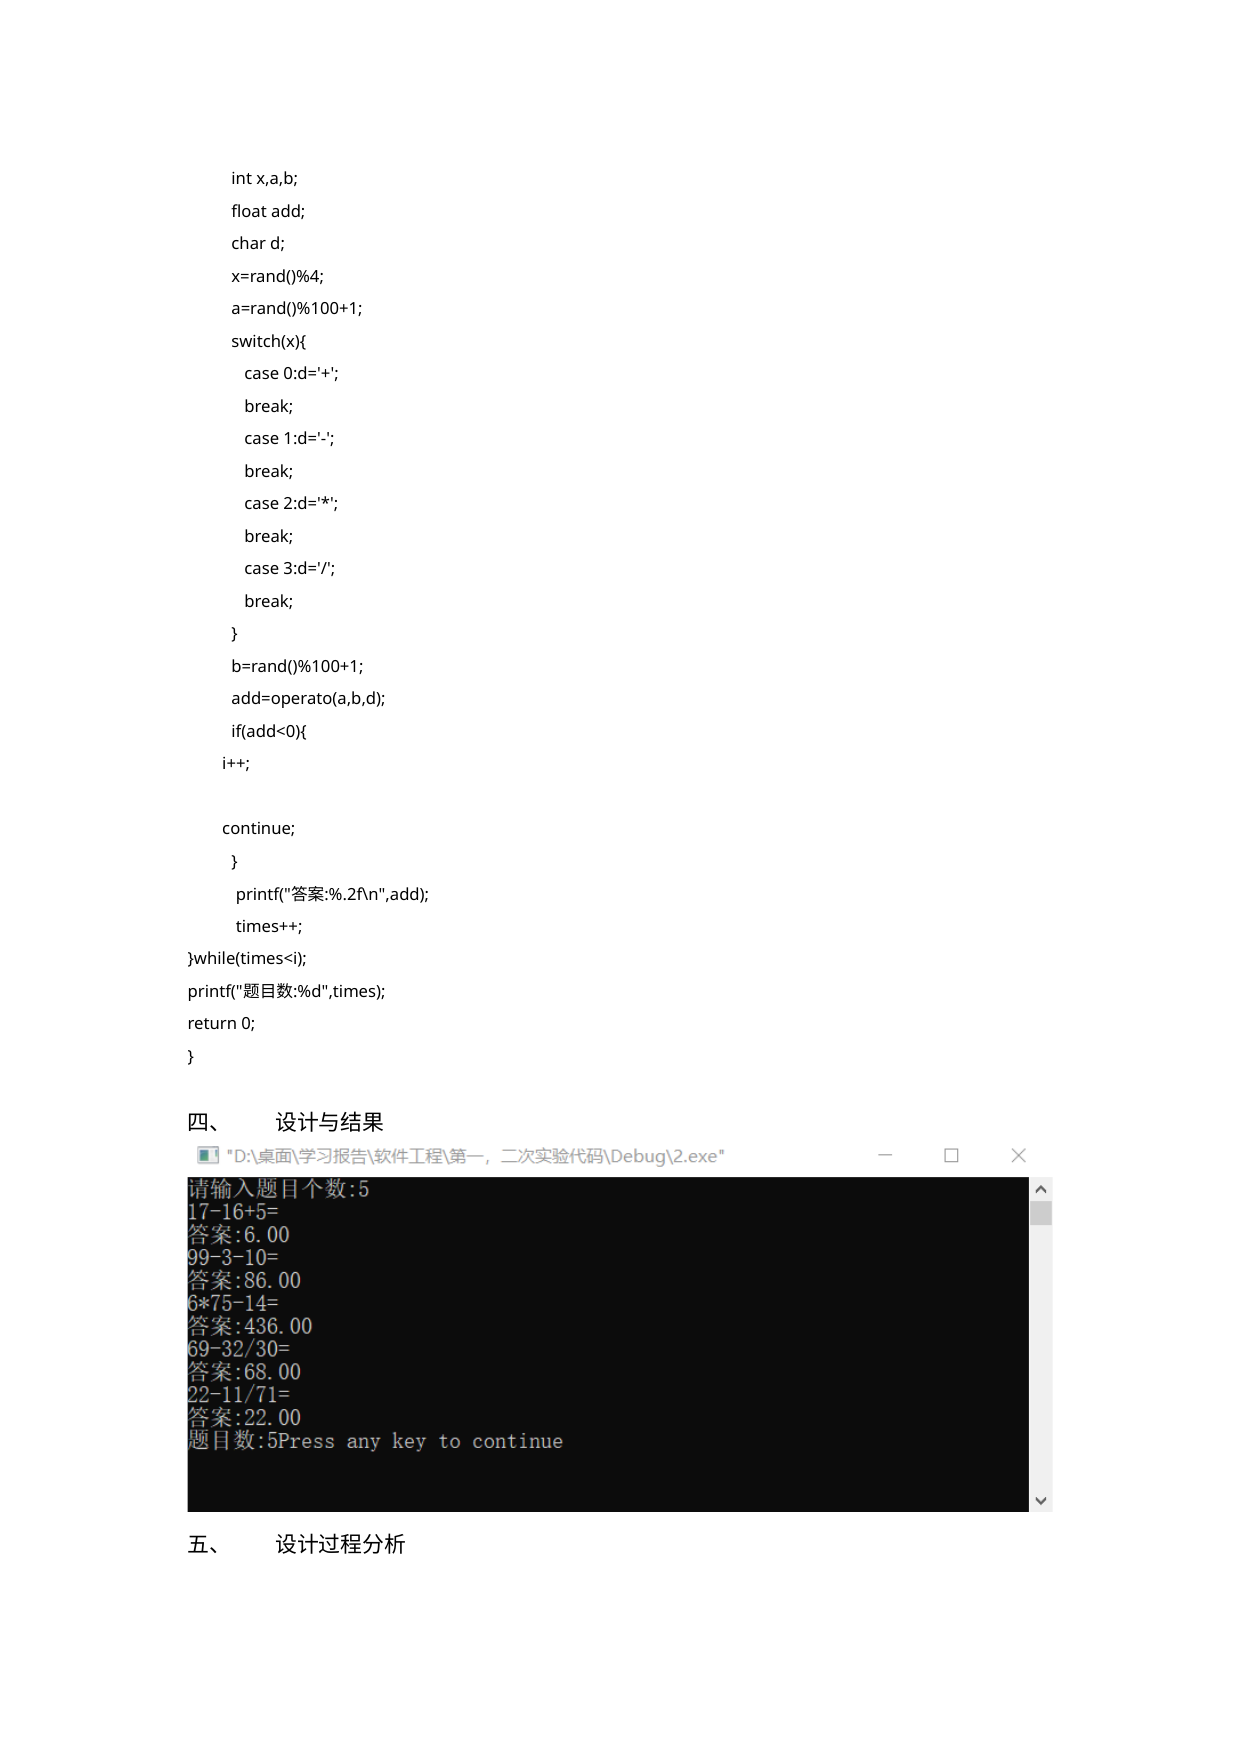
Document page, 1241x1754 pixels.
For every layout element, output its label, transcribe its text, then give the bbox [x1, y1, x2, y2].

text char d; [187, 227, 1053, 259]
list 设计过程分析 [187, 1527, 1053, 1559]
text break; [187, 584, 1053, 617]
text } [187, 1039, 1053, 1072]
text printf("答案:%.2f\n",add); [187, 877, 1053, 909]
text switch(x){ [187, 324, 1053, 357]
text if(add<0){ [187, 714, 1053, 747]
text printf("题目数:%d",times); [187, 974, 1053, 1007]
text i++; [187, 747, 1053, 779]
text continue; [187, 812, 1053, 844]
text case 1:d='-'; [187, 422, 1053, 454]
text case 3:d='/'; [187, 552, 1053, 584]
text float add; [187, 194, 1053, 227]
list 设计与结果 [187, 1104, 1053, 1137]
text break; [187, 454, 1053, 487]
text int x,a,b; [187, 162, 1053, 194]
text times++; [187, 909, 1053, 942]
text } [187, 617, 1053, 649]
picture [187, 1137, 1053, 1512]
text case 2:d='*'; [187, 487, 1053, 519]
text x=rand()%4; [187, 259, 1053, 292]
text a=rand()%100+1; [187, 292, 1053, 324]
text break; [187, 389, 1053, 422]
text }while(times<i); [187, 942, 1053, 974]
text b=rand()%100+1; [187, 649, 1053, 682]
text add=operato(a,b,d); [187, 682, 1053, 714]
text return 0; [187, 1007, 1053, 1039]
text break; [187, 519, 1053, 552]
text case 0:d='+'; [187, 357, 1053, 389]
text } [187, 844, 1053, 877]
